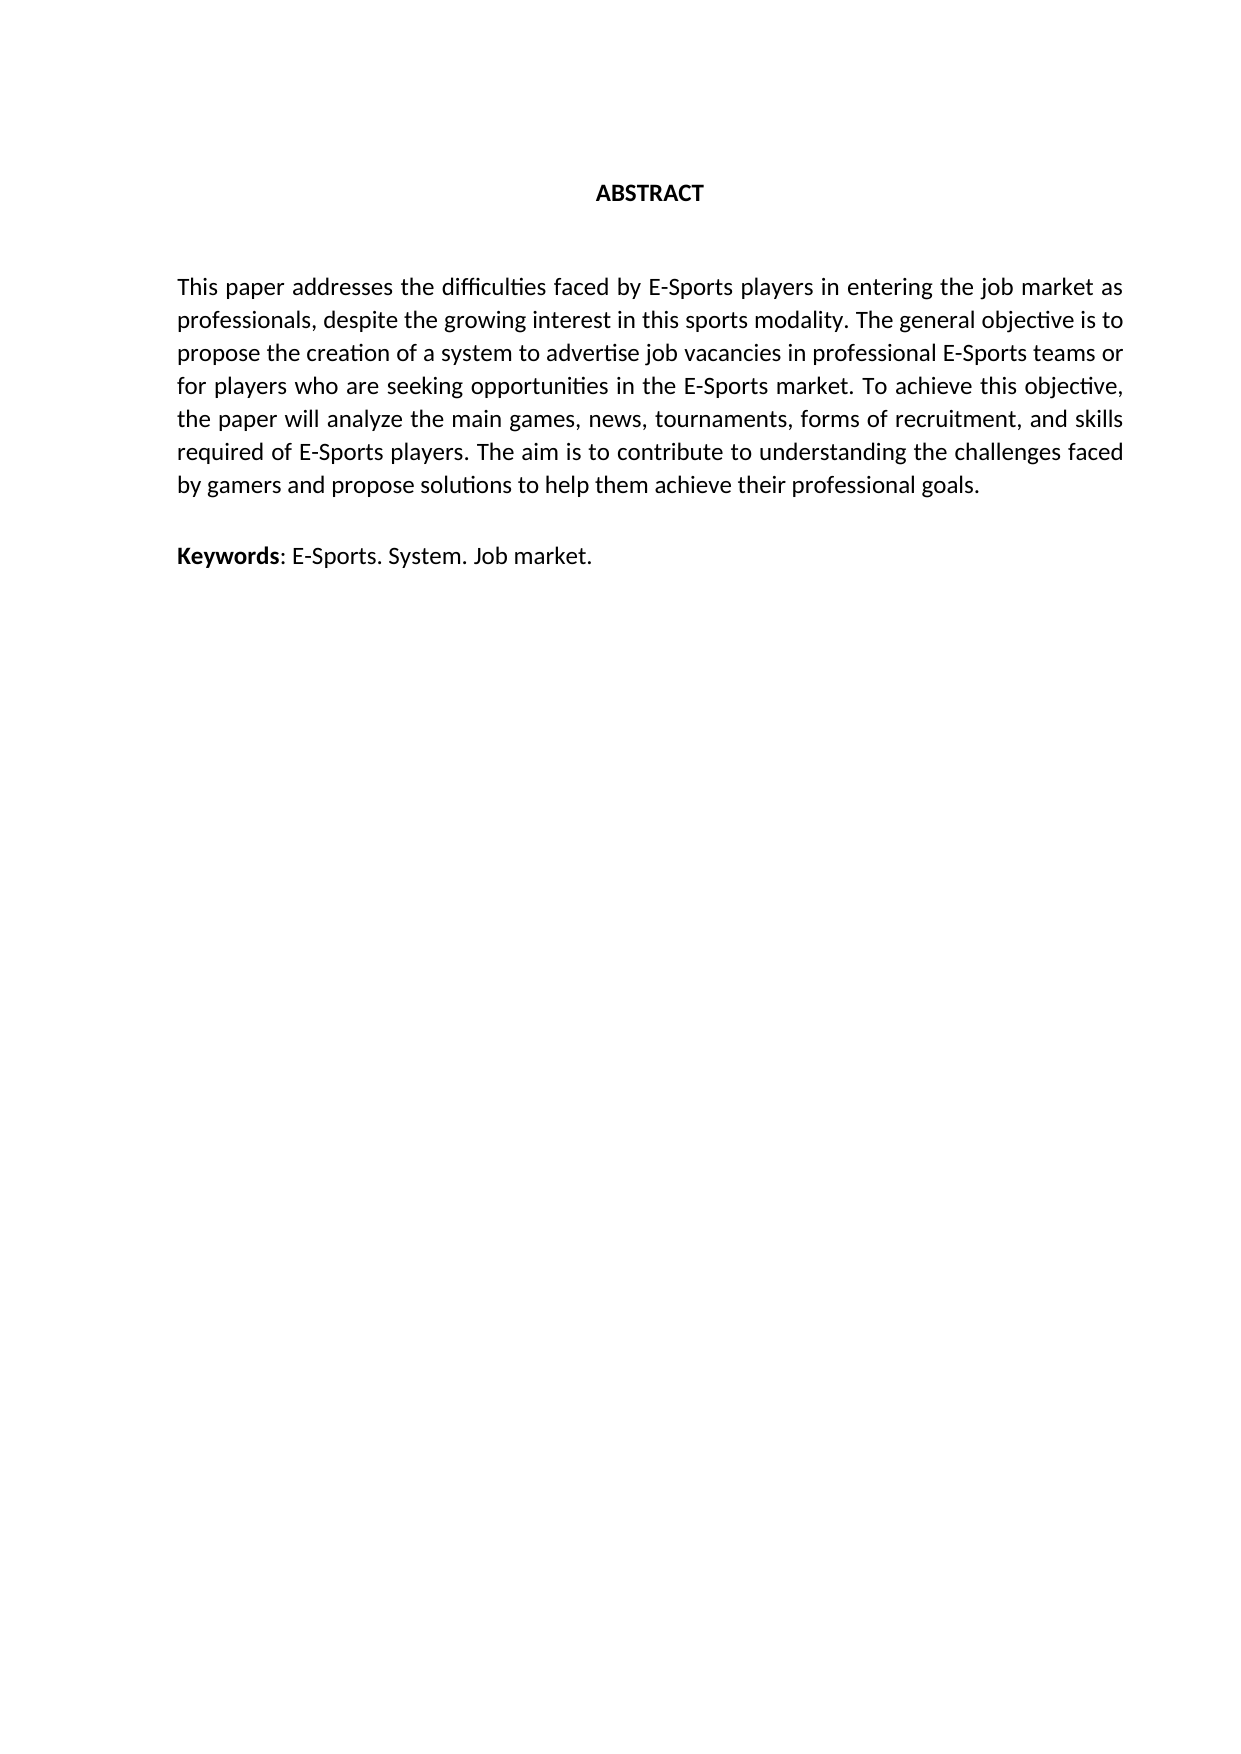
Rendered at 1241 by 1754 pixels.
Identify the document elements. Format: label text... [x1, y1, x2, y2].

text Keywords: E-Sports. System. Job market. [177, 540, 1155, 571]
text This paper addresses the difficulties faced by E-Sports players in entering the job market as professionals, despite the growing interest in this sports modality. The general objective is to propose the creation of a system to advertise job vacancies in professional E-Sports teams or for players who are seeking opportunities in the E-Sports market. To achieve this objective, the paper will analyze the main games, news, tournaments, forms of recruitment, and skills required of E-Sports players. The aim is to contribute to understanding the challenges faced by gamers and propose solutions to help them achieve their professional goals. [177, 271, 1125, 499]
text ABSTRACT [177, 177, 1122, 208]
